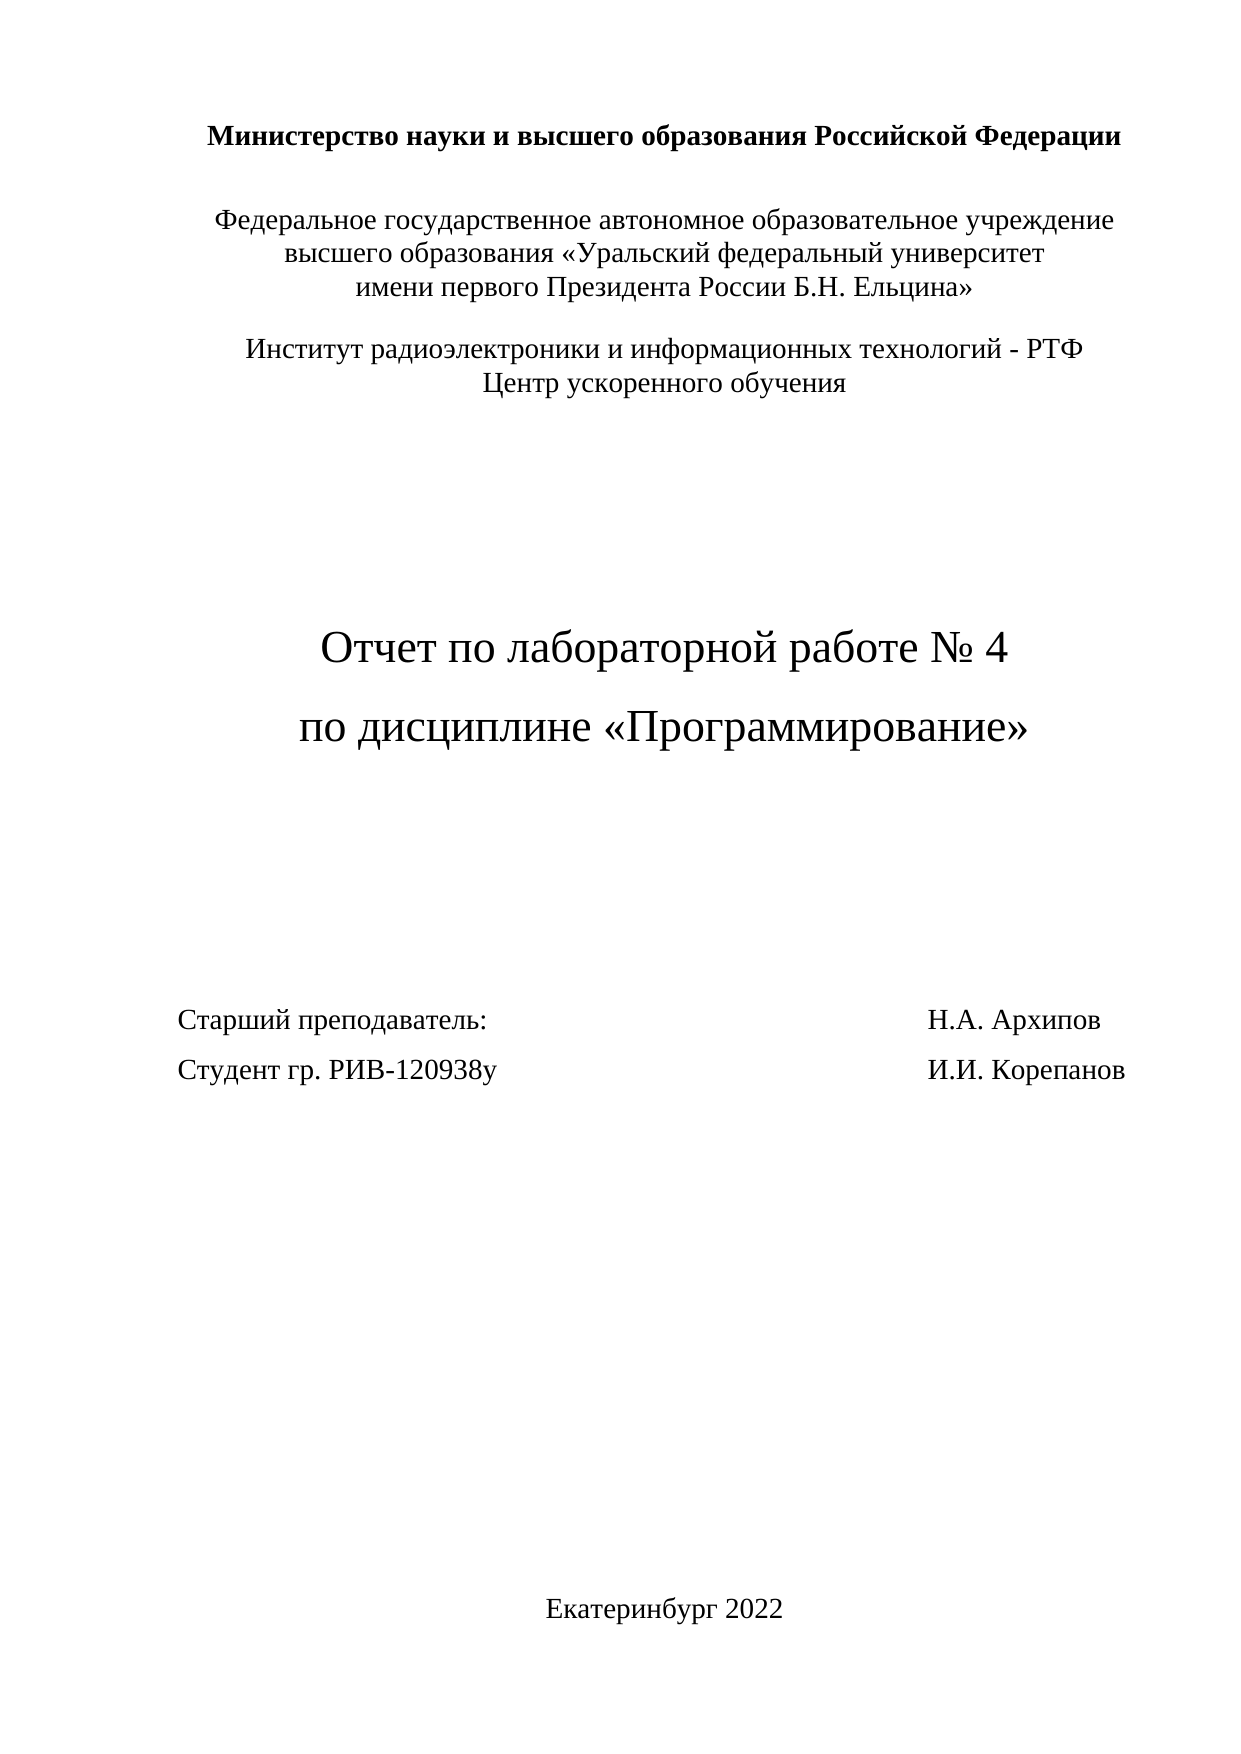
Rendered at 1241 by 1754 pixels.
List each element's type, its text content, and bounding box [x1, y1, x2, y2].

text Студент гр. РИВ-120938у И.И. Корепанов [177, 1052, 1152, 1086]
text Старший преподаватель: Н.А. Архипов [177, 1002, 1152, 1035]
text Федеральное государственное автономное образовательное учреждение [177, 202, 1152, 236]
text по дисциплине «Программирование» [177, 699, 1152, 751]
text имени первого Президента России Б.Н. Ельцина» [177, 269, 1152, 303]
text Министерство науки и высшего образования Российской Федерации [177, 118, 1152, 152]
text высшего образования «Уральский федеральный университет [177, 236, 1152, 269]
text Отчет по лабораторной работе № 4 [177, 620, 1152, 672]
text Институт радиоэлектроники и информационных технологий - РТФ [177, 331, 1152, 365]
text Центр ускоренного обучения [177, 365, 1152, 398]
text Екатеринбург 2022 [177, 1591, 1152, 1625]
